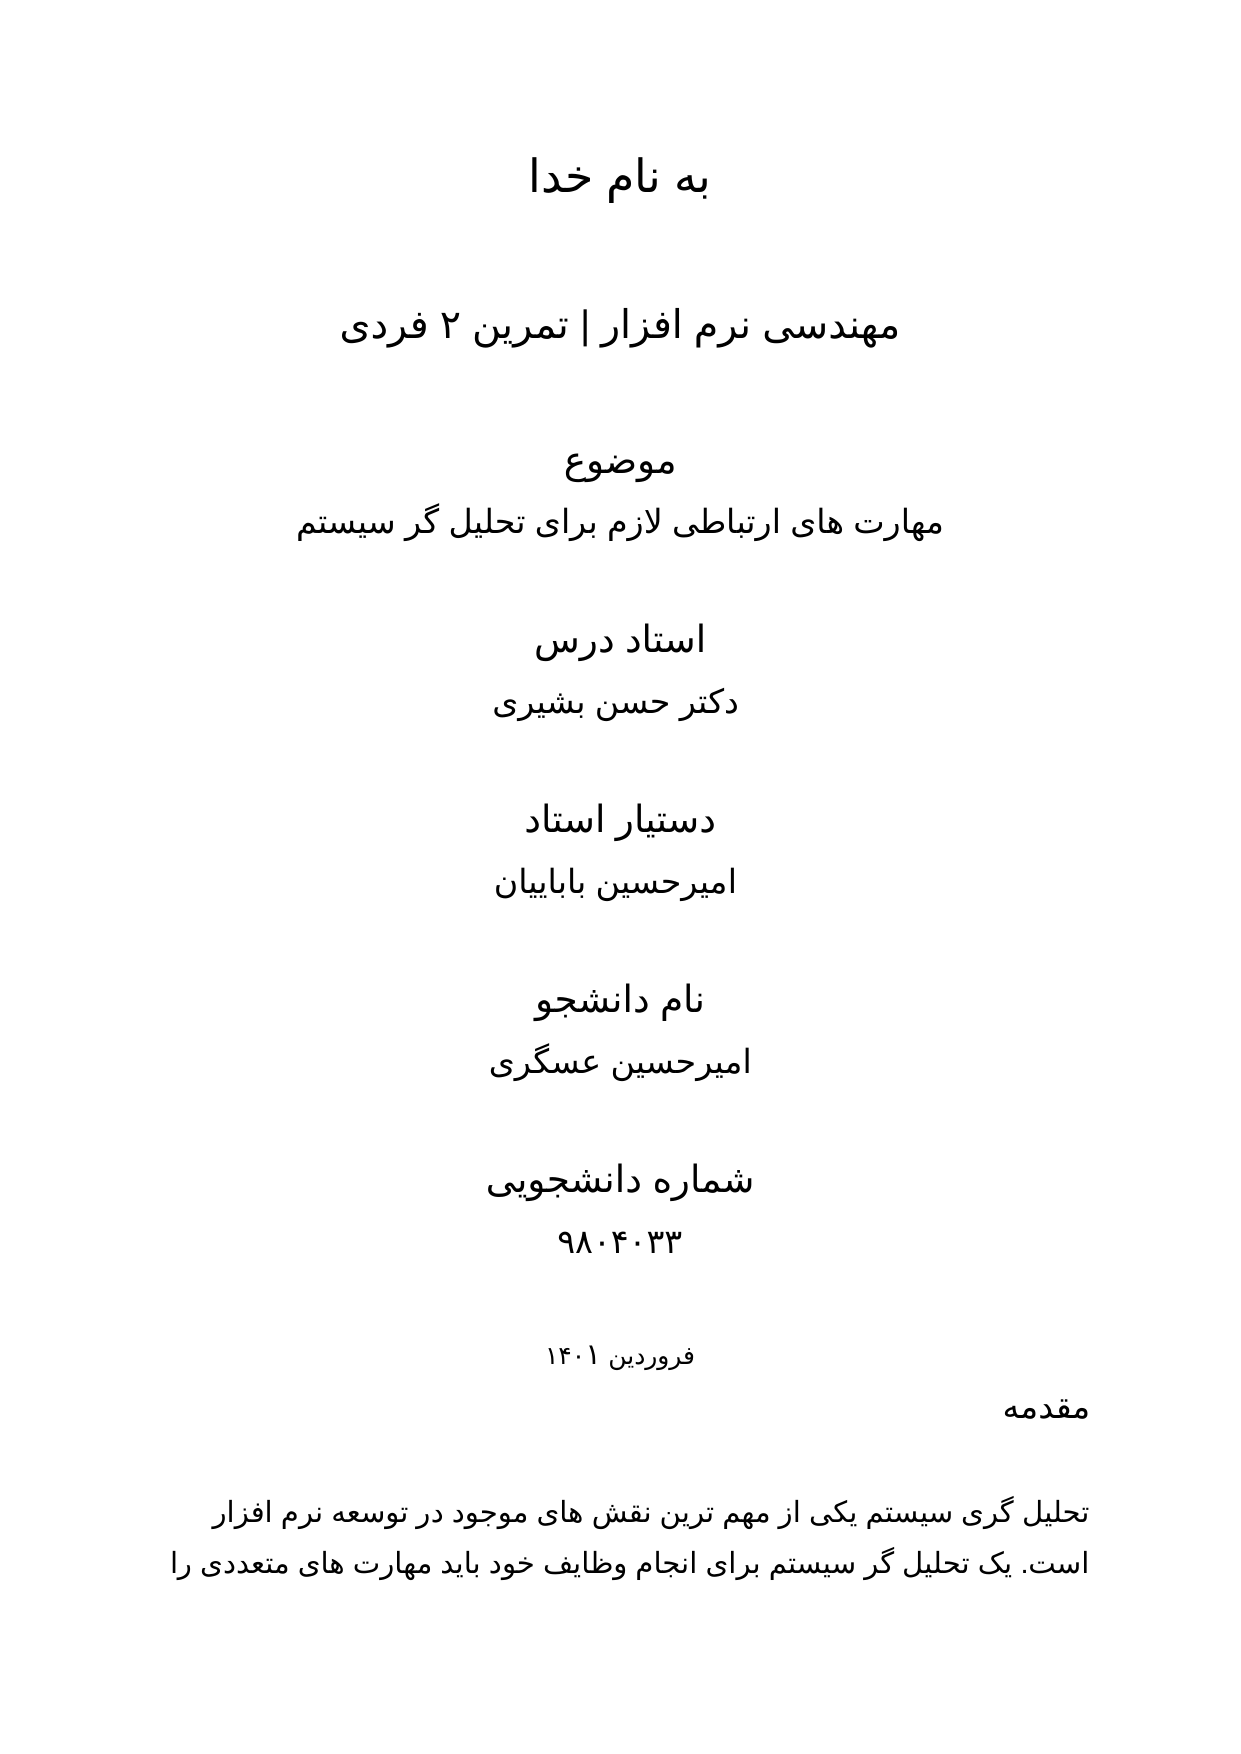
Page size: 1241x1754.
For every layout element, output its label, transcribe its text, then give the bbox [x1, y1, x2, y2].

text شماره دانشجویی [150, 1157, 1090, 1201]
text مقدمه [150, 1388, 1090, 1426]
text امیرحسین باباییان [150, 862, 1090, 901]
text دستیار استاد [150, 798, 1090, 841]
text ۹۸۰۴۰۳۳ [150, 1222, 1090, 1261]
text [150, 1496, 1090, 1579]
text به نام خدا [150, 150, 1090, 203]
text نام دانشجو [150, 977, 1090, 1021]
text مهارت های ارتباطی لازم برای تحلیل گر سیستم [150, 502, 1090, 541]
text دکتر حسن بشیری [150, 682, 1090, 721]
text موضوع [150, 438, 1090, 481]
text استاد درس [150, 618, 1090, 661]
text فروردین ۱۴۰۱ [150, 1337, 1090, 1371]
text امیرحسین عسگری [150, 1042, 1090, 1081]
text مهندسی نرم افزار | تمرین ۲ فردی [150, 301, 1090, 347]
